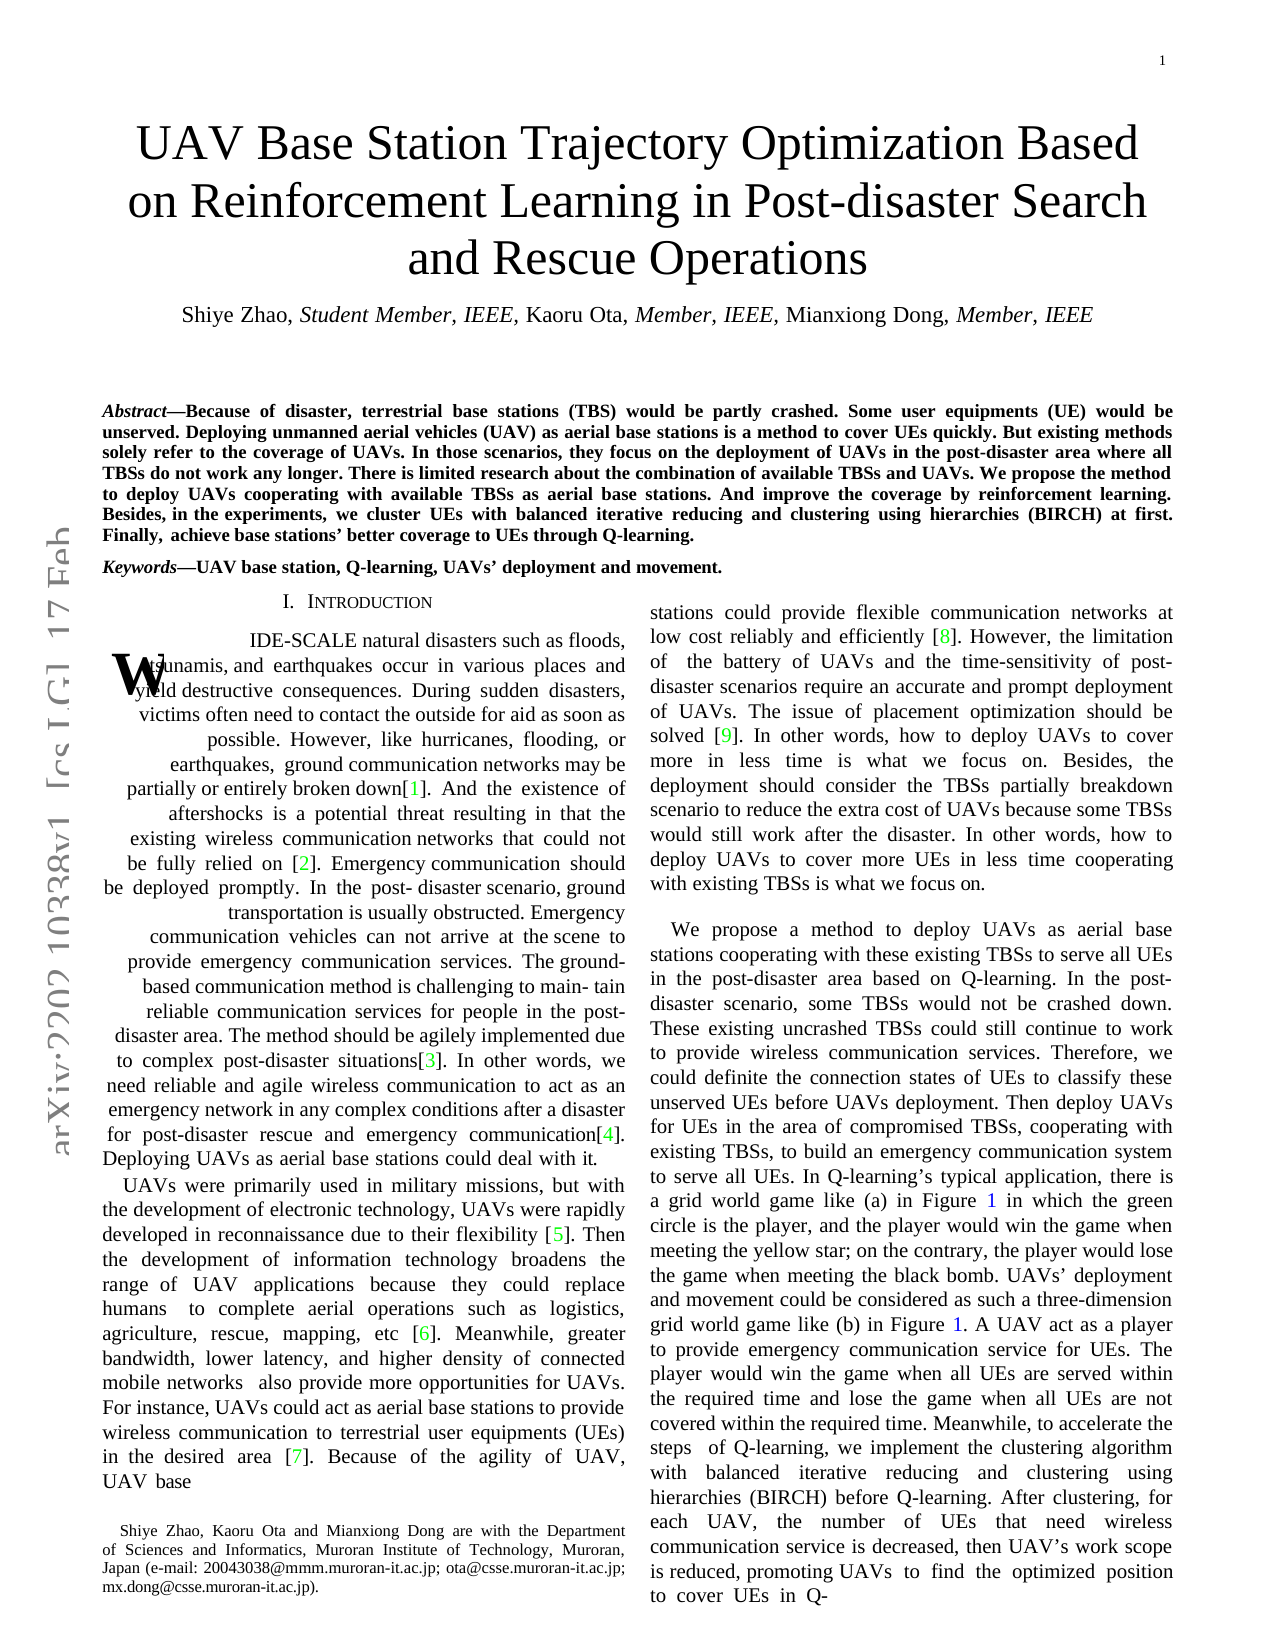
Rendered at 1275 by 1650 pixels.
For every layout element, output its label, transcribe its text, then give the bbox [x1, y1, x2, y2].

text Deploying UAVs as aerial base stations could deal with it. [102, 1147, 629, 1170]
text UAVs were primarily used in military missions, but with the development of electronic technology, UAVs were rapidly developed in reconnaissance due to their flexibility [5]. Then the development of information technology broadens the range of UAV applications because they could replace humans to complete aerial operations such as logistics, agriculture, rescue, mapping, etc [6]. Meanwhile, greater bandwidth, lower latency, and higher density of connected mobile networks also provide more opportunities for UAVs. For instance, UAVs could act as aerial base stations to provide wireless communication to terrestrial user equipments (UEs) in the desired area [7]. Because of the agility of UAV, UAV base [102, 1173, 625, 1493]
text stations could provide flexible communication networks at low cost reliably and efficiently [8]. However, the limitation of the battery of UAVs and the time-sensitivity of post-disaster scenarios require an accurate and prompt deployment of UAVs. The issue of placement optimization should be solved [9]. In other words, how to deploy UAVs to cover more in less time is what we focus on. Besides, the deployment should consider the TBSs partially breakdown scenario to reduce the extra cost of UAVs because some TBSs would still work after the disaster. In other words, how to deploy UAVs to cover more UEs in less time cooperating with existing TBSs is what we focus on. [650, 600, 1173, 895]
list INTRODUCTION [282, 589, 629, 613]
text Keywords—UAV base station, Q-learning, UAVs’ deployment and movement. [102, 556, 1185, 578]
text Abstract—Because of disaster, terrestrial base stations (TBS) would be partly crashed. Some user equipments (UE) would be unserved. Deploying unmanned aerial vehicles (UAV) as aerial base stations is a method to cover UEs quickly. But existing methods solely refer to the coverage of UAVs. In those scenarios, they focus on the deployment of UAVs in the post-disaster area where all TBSs do not work any longer. There is limited research about the combination of available TBSs and UAVs. We propose the method to deploy UAVs cooperating with available TBSs as aerial base stations. And improve the coverage by reinforcement learning. Besides, in the experiments, we cluster UEs with balanced iterative reducing and clustering using hierarchies (BIRCH) at first. Finally, achieve base stations’ better coverage to UEs through Q-learning. [102, 402, 1173, 545]
text IDE-SCALE natural disasters such as floods, tsunamis, and earthquakes occur in various places and yield destructive consequences. During sudden disasters, victims often need to contact the outside for aid as soon as possible. However, like hurricanes, flooding, or earthquakes, ground communication networks may be partially or entirely broken down[1]. And the existence of aftershocks is a potential threat resulting in that the existing wireless communication networks that could not be fully relied on [2]. Emergency communication should be deployed promptly. In the post- disaster scenario, ground transportation is usually obstructed. Emergency communication vehicles can not arrive at the scene to provide emergency communication services. The ground-based communication method is challenging to main- tain reliable communication services for people in the post- disaster area. The method should be agilely implemented due to complex post-disaster situations[3]. In other words, we need reliable and agile wireless communication to act as an emergency network in any complex conditions after a disaster for post-disaster rescue and emergency communication[4]. [102, 628, 625, 1146]
text UAV Base Station Trajectory Optimization Based on Reinforcement Learning in Post-disaster Search and Rescue Operations [116, 113, 1159, 286]
text Shiye Zhao, Student Member, IEEE, Kaoru Ota, Member, IEEE, Mianxiong Dong, Member, IEEE [179, 301, 1095, 328]
text We propose a method to deploy UAVs as aerial base stations cooperating with these existing TBSs to serve all UEs in the post-disaster area based on Q-learning. In the post- disaster scenario, some TBSs would not be crashed down. These existing uncrashed TBSs could still continue to work to provide wireless communication services. Therefore, we could definite the connection states of UEs to classify these unserved UEs before UAVs deployment. Then deploy UAVs for UEs in the area of compromised TBSs, cooperating with existing TBSs, to build an emergency communication system to serve all UEs. In Q-learning’s typical application, there is a grid world game like (a) in Figure 1 in which the green circle is the player, and the player would win the game when meeting the yellow star; on the contrary, the player would lose the game when meeting the black bomb. UAVs’ deployment and movement could be considered as such a three-dimension grid world game like (b) in Figure 1. A UAV act as a player to provide emergency communication service for UEs. The player would win the game when all UEs are served within the required time and lose the game when all UEs are not covered within the required time. Meanwhile, to accelerate the steps of Q-learning, we implement the clustering algorithm with balanced iterative reducing and clustering using hierarchies (BIRCH) before Q-learning. After clustering, for each UAV, the number of UEs that need wireless communication service is decreased, then UAV’s work scope is reduced, promoting UAVs to find the optimized position to cover UEs in Q- [650, 917, 1173, 1607]
text Shiye Zhao, Kaoru Ota and Mianxiong Dong are with the Department of Sciences and Informatics, Muroran Institute of Technology, Muroran, Japan (e-mail: 20043038@mmm.muroran-it.ac.jp; ota@csse.muroran-it.ac.jp; mx.dong@csse.muroran-it.ac.jp). [102, 1522, 625, 1596]
